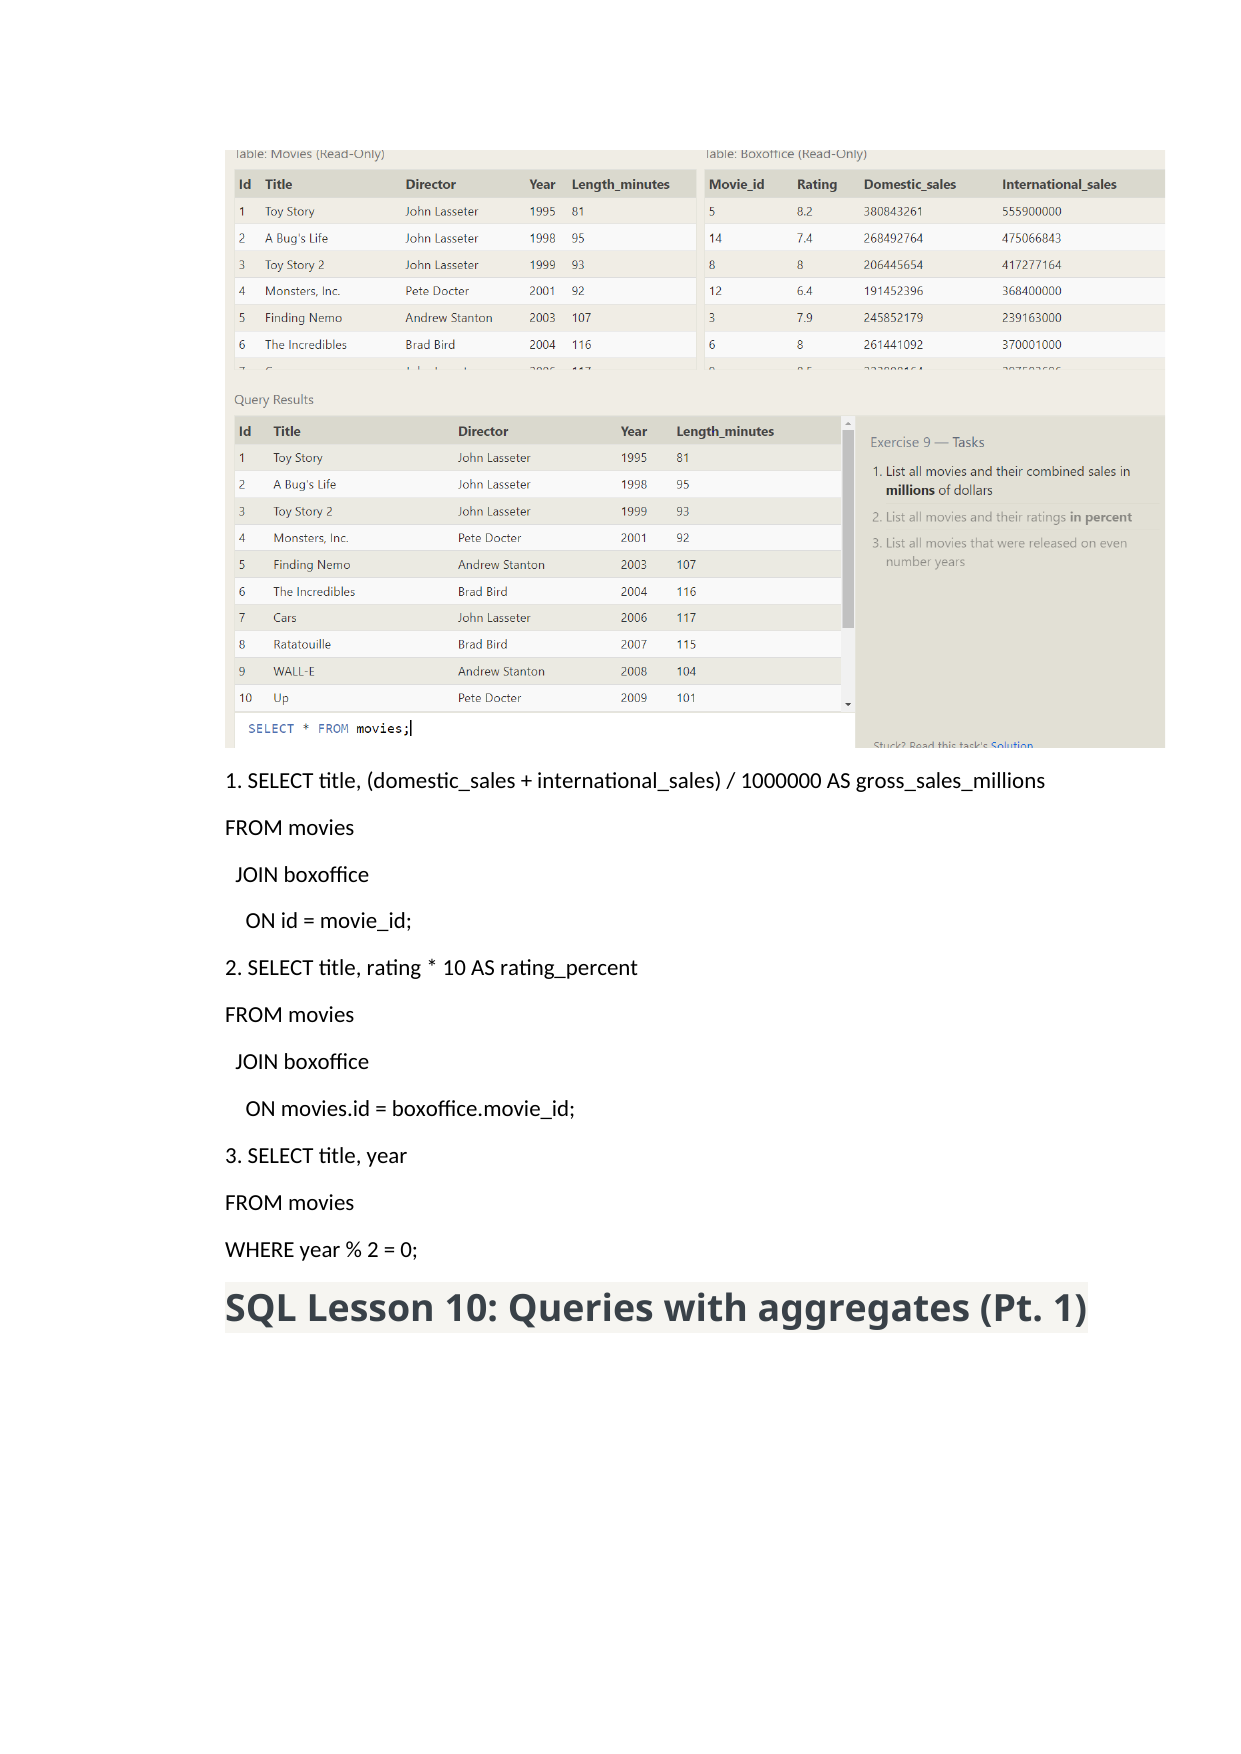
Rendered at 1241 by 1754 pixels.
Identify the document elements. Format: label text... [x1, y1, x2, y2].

picture [225, 150, 1166, 748]
text FROM movies [225, 1188, 1090, 1216]
text 3. SELECT title, year [225, 1141, 1090, 1169]
text 1. SELECT title, (domestic_sales + international_sales) / 1000000 AS gross_sales_millions [225, 766, 1090, 794]
text 2. SELECT title, rating * 10 AS rating_percent [225, 953, 1090, 982]
text ON id = movie_id; [225, 907, 1090, 935]
text FROM movies [225, 813, 1090, 841]
text WHERE year % 2 = 0; [225, 1235, 1090, 1263]
text JOIN boxoffice [225, 1047, 1090, 1075]
text FROM movies [225, 1000, 1090, 1028]
text JOIN boxoffice [225, 860, 1090, 888]
text ON movies.id = boxoffice.movie_id; [225, 1094, 1090, 1122]
